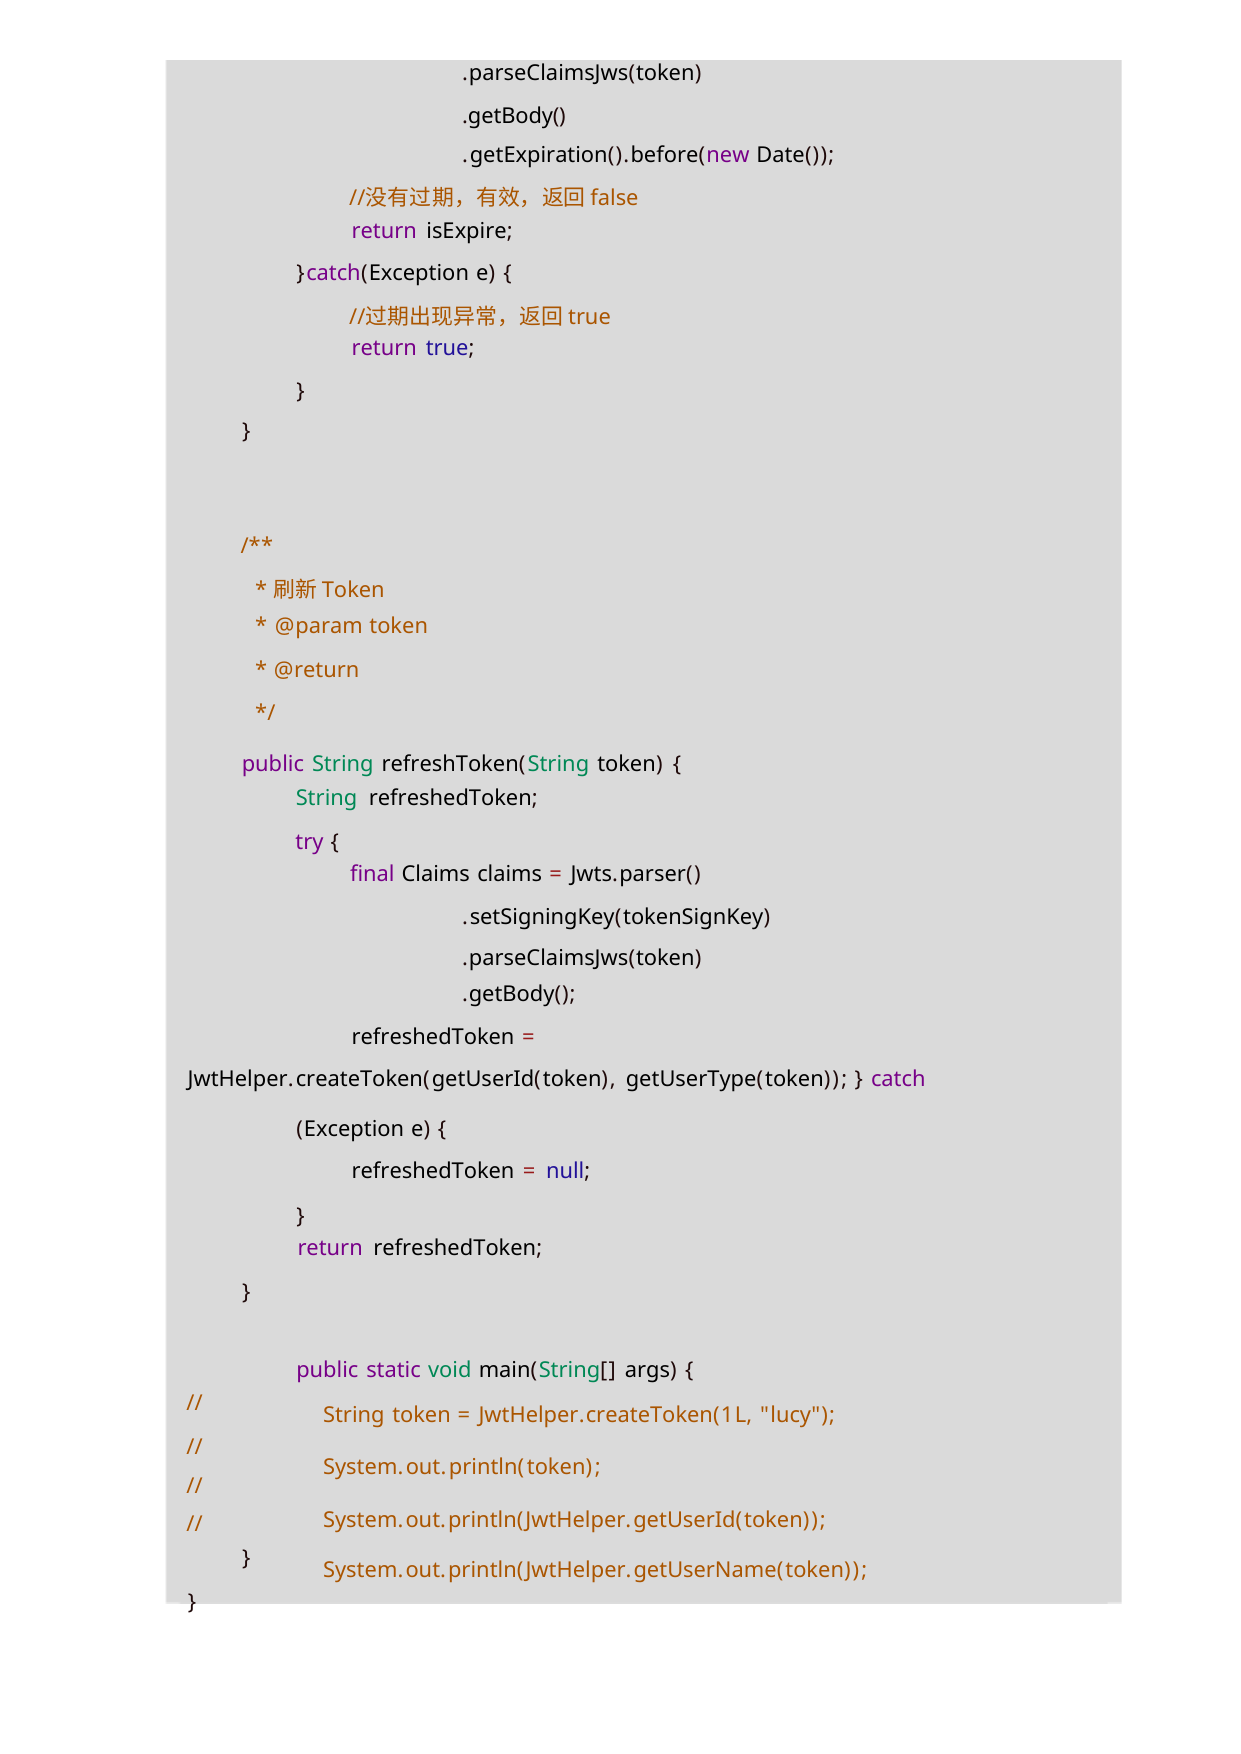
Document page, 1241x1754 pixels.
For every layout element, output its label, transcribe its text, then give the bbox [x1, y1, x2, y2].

text System.out.println(JwtHelper.getUserId(token)); System.out.println(JwtHelper.getUserName(token)); [323, 1504, 986, 1584]
text public String refreshToken(String token) { [242, 753, 1123, 776]
text return isExpire; [351, 225, 1123, 262]
text } [242, 420, 1123, 443]
text return refreshedToken; [297, 1243, 1123, 1282]
text .setSigningKey(tokenSignKey) [462, 908, 1123, 931]
text .parseClaimsJws(token) [462, 947, 1123, 970]
text * @return */ [255, 654, 376, 727]
text .getBody(); [462, 985, 1123, 1007]
text JwtHelper.createToken(getUserId(token), getUserType(token)); } catch (Exception e) { [187, 1063, 1000, 1143]
text final Claims claims = Jwts.parser() [350, 869, 1123, 908]
text } [242, 1552, 286, 1592]
text // [186, 1437, 286, 1459]
text String token = JwtHelper.createToken(1L, "lucy"); System.out.println(token); [323, 1399, 986, 1481]
text } [296, 1205, 1123, 1228]
text refreshedToken = [351, 1024, 1123, 1046]
text } [296, 381, 1123, 403]
picture [165, 60, 1122, 1604]
text try { [295, 832, 1123, 854]
text // [186, 1476, 286, 1498]
text }catch(Exception e) { [296, 262, 1123, 285]
text // [186, 1398, 286, 1437]
text /** [240, 536, 1123, 558]
text refreshedToken = null; [351, 1166, 1123, 1205]
text * 刷新Token [255, 573, 1123, 604]
text String refreshedToken; [296, 792, 1123, 832]
text } [242, 1282, 1123, 1304]
text .parseClaimsJws(token) [462, 68, 1123, 107]
text public static void main(String[] args) { [296, 1361, 1123, 1384]
text return true; [351, 343, 1123, 381]
text // [186, 1513, 286, 1536]
text //过期出现异常，返回true [349, 300, 1123, 330]
text //没有过期，有效，返回false [349, 182, 1123, 212]
text .getExpiration().before(new Date()); [462, 144, 1123, 167]
text * @param token [255, 615, 1123, 638]
text } [188, 1592, 286, 1614]
text .getBody() [462, 107, 1123, 129]
